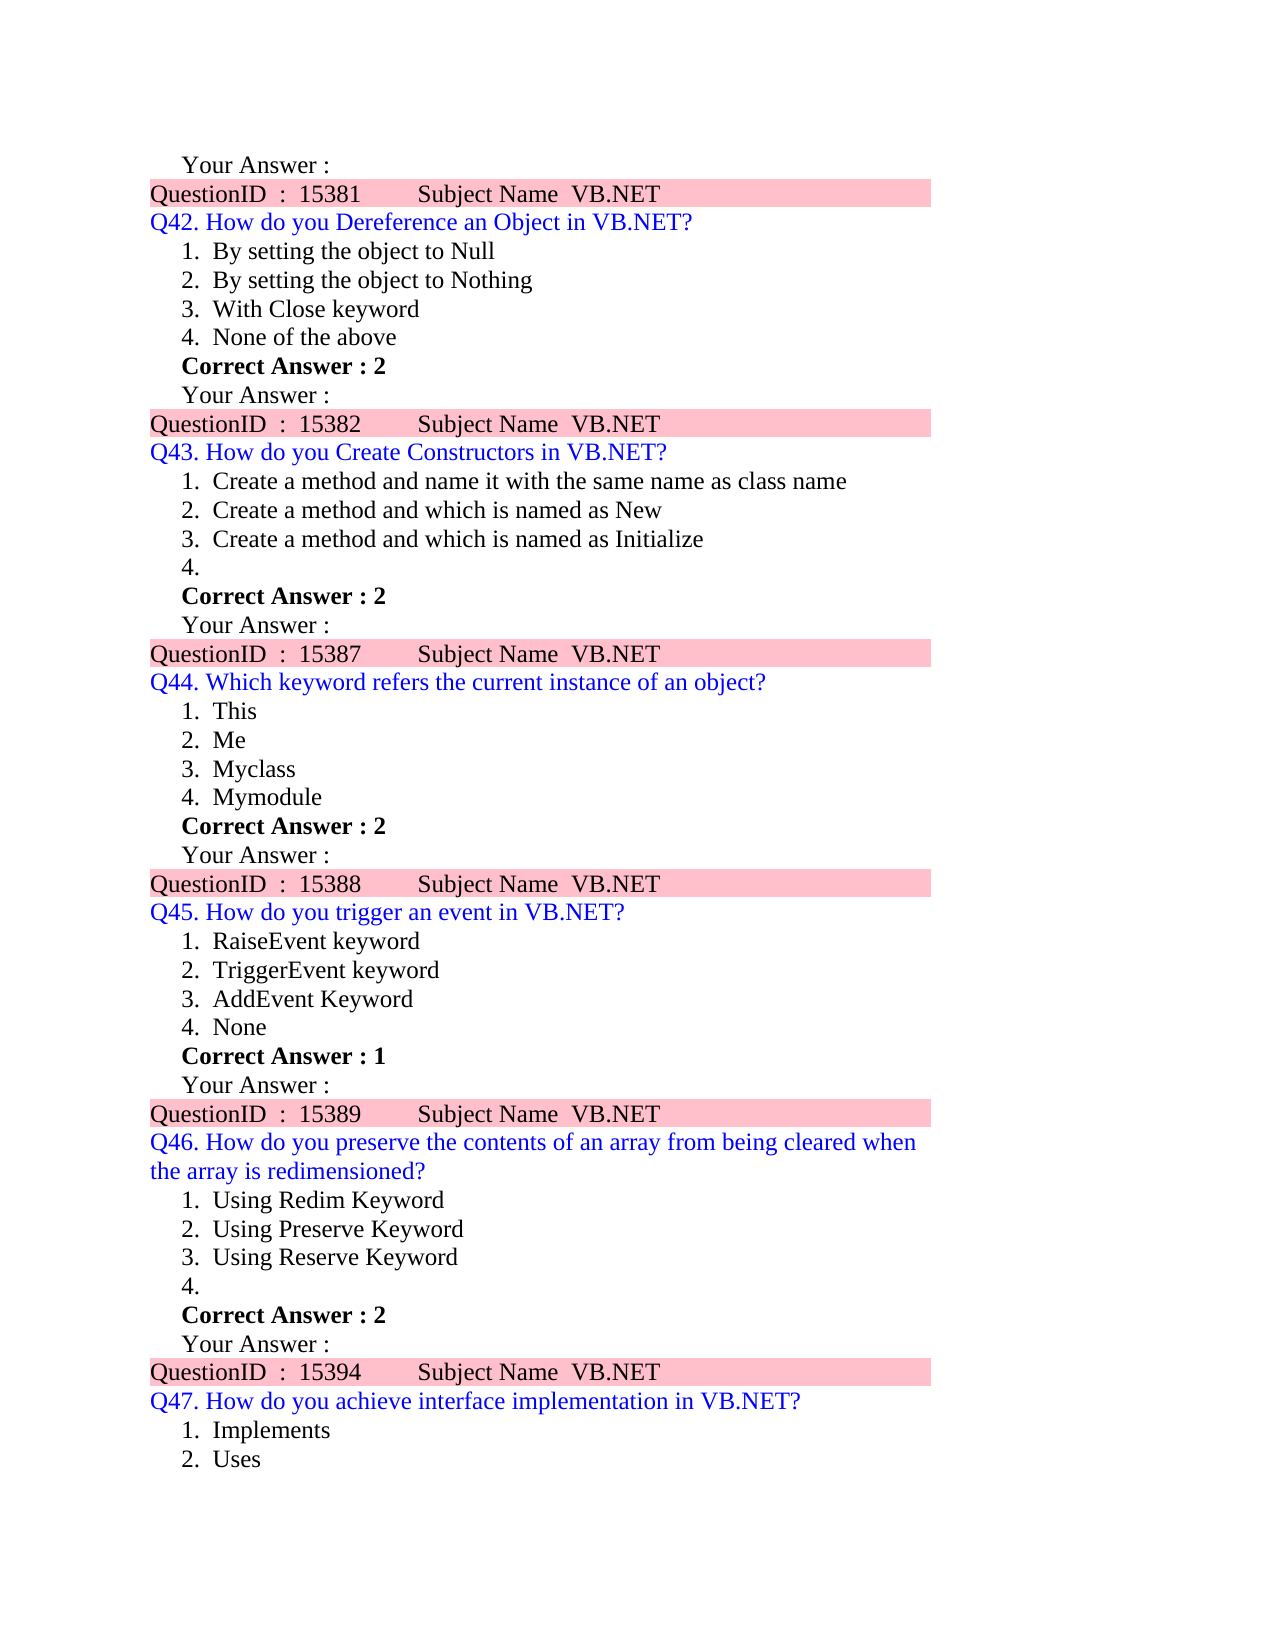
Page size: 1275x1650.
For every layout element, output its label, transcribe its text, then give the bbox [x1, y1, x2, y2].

table_cell Q43. How do you Create Constructors in VB.NET? [150, 438, 931, 466]
table_cell 4. [150, 553, 931, 581]
table_cell Your Answer : [150, 610, 931, 639]
table_cell Your Answer : [150, 1329, 931, 1357]
table_cell QuestionID : 15388 Subject Name VB.NET [150, 869, 931, 897]
table_cell 3. With Close keyword [150, 294, 931, 322]
table_cell 3. Myclass [150, 754, 931, 782]
table_cell 4. None of the above [150, 323, 931, 351]
table_cell 3. Create a method and which is named as Initialize [150, 524, 931, 552]
table_cell Correct Answer : 2 [150, 581, 931, 610]
table_cell 4. Mymodule [150, 783, 931, 811]
table_cell 2. TriggerEvent keyword [150, 955, 931, 984]
table_cell 1. RaiseEvent keyword [150, 926, 931, 955]
table_cell 3. Using Reserve Keyword [150, 1243, 931, 1271]
table_cell Q46. How do you preserve the contents of an array from being cleared when the array is redimensioned? [150, 1128, 931, 1185]
table_cell QuestionID : 15381 Subject Name VB.NET [150, 179, 931, 207]
table_cell 1. By setting the object to Null [150, 236, 931, 265]
table_cell Q47. How do you achieve interface implementation in VB.NET? [150, 1386, 931, 1415]
table_cell Correct Answer : 2 [150, 811, 931, 840]
table_cell Your Answer : [150, 1070, 931, 1099]
table_cell Your Answer : [150, 380, 931, 409]
table_cell 2. Using Preserve Keyword [150, 1214, 931, 1242]
table_cell Q45. How do you trigger an event in VB.NET? [150, 898, 931, 926]
table_cell 2. Me [150, 725, 931, 754]
table_cell 2. Uses [150, 1444, 931, 1472]
table_cell 3. AddEvent Keyword [150, 984, 931, 1012]
table_cell Correct Answer : 1 [150, 1041, 931, 1070]
table_cell QuestionID : 15389 Subject Name VB.NET [150, 1099, 931, 1127]
table_cell QuestionID : 15387 Subject Name VB.NET [150, 639, 931, 667]
table_cell QuestionID : 15382 Subject Name VB.NET [150, 409, 931, 437]
table_cell Correct Answer : 2 [150, 351, 931, 380]
table_cell Correct Answer : 2 [150, 1300, 931, 1329]
table_cell Q42. How do you Dereference an Object in VB.NET? [150, 208, 931, 236]
table_cell Your Answer : [150, 840, 931, 869]
table_cell 1. This [150, 696, 931, 725]
table_cell QuestionID : 15394 Subject Name VB.NET [150, 1358, 931, 1386]
table_cell 2. Create a method and which is named as New [150, 495, 931, 524]
table_cell 1. Create a method and name it with the same name as class name [150, 466, 931, 495]
table_cell 2. By setting the object to Nothing [150, 265, 931, 294]
table_cell 4. None [150, 1013, 931, 1041]
table_cell 1. Implements [150, 1415, 931, 1444]
table_cell Q44. Which keyword refers the current instance of an object? [150, 668, 931, 696]
table_cell 1. Using Redim Keyword [150, 1185, 931, 1214]
table_cell 4. [150, 1271, 931, 1300]
table_cell Your Answer : [150, 150, 931, 179]
